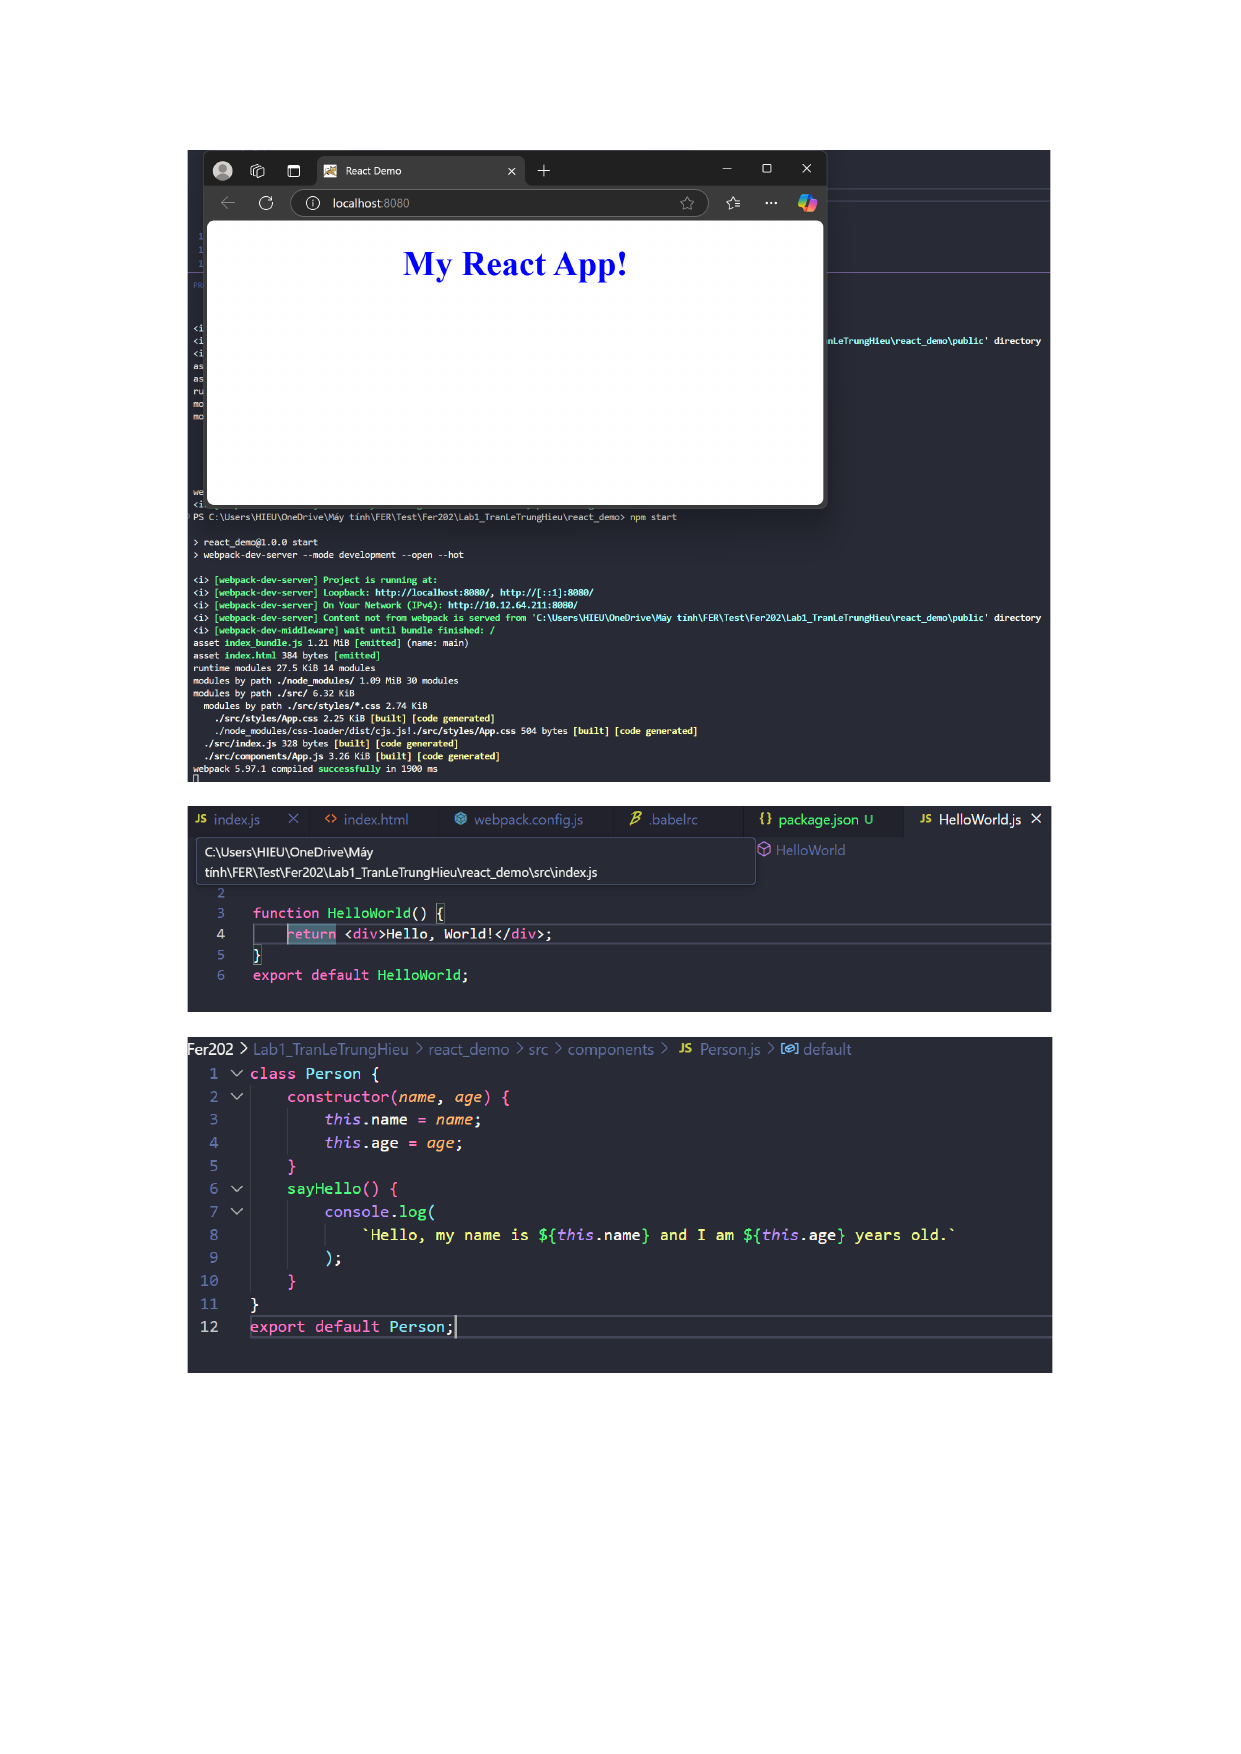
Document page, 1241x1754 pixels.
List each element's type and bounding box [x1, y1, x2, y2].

picture [187, 150, 1051, 782]
picture [187, 806, 1052, 1012]
picture [187, 1037, 1053, 1373]
